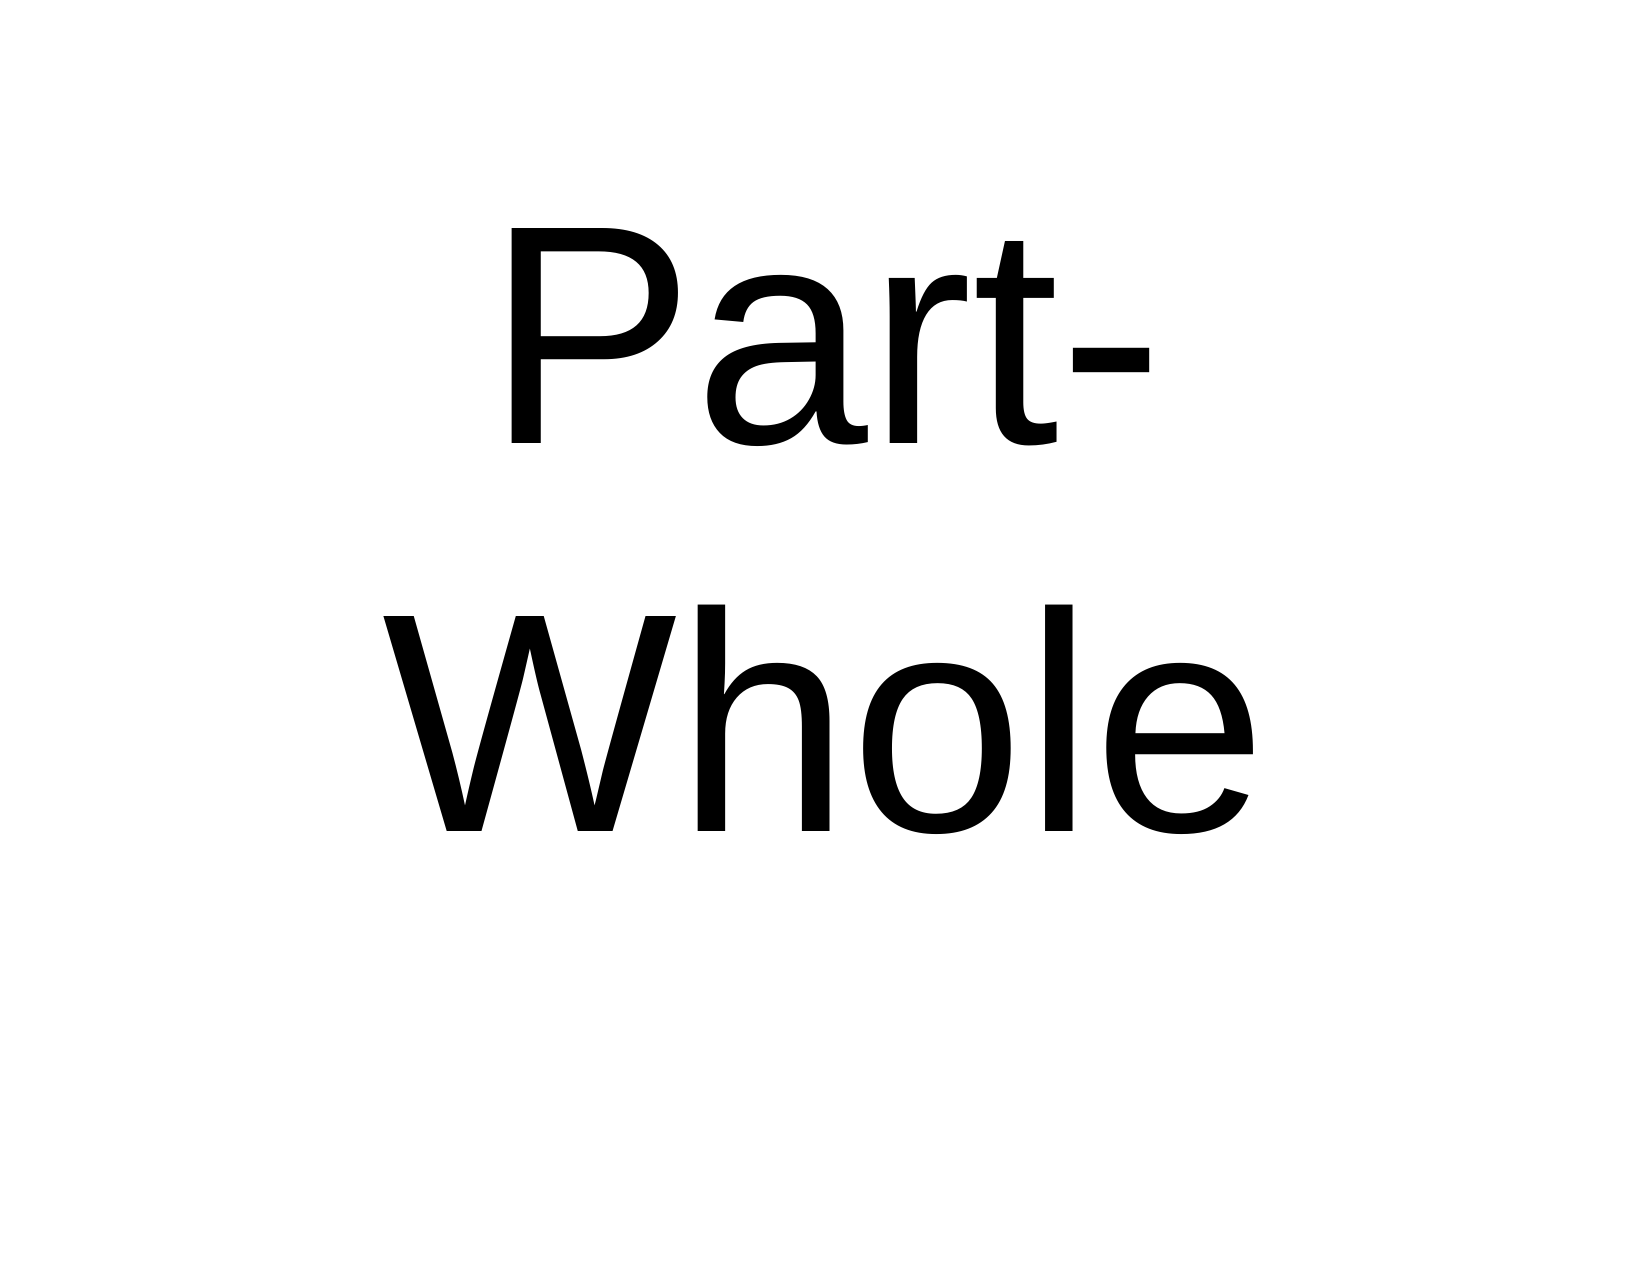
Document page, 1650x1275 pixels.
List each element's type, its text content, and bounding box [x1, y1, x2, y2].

text Part-Whole [150, 150, 1500, 897]
